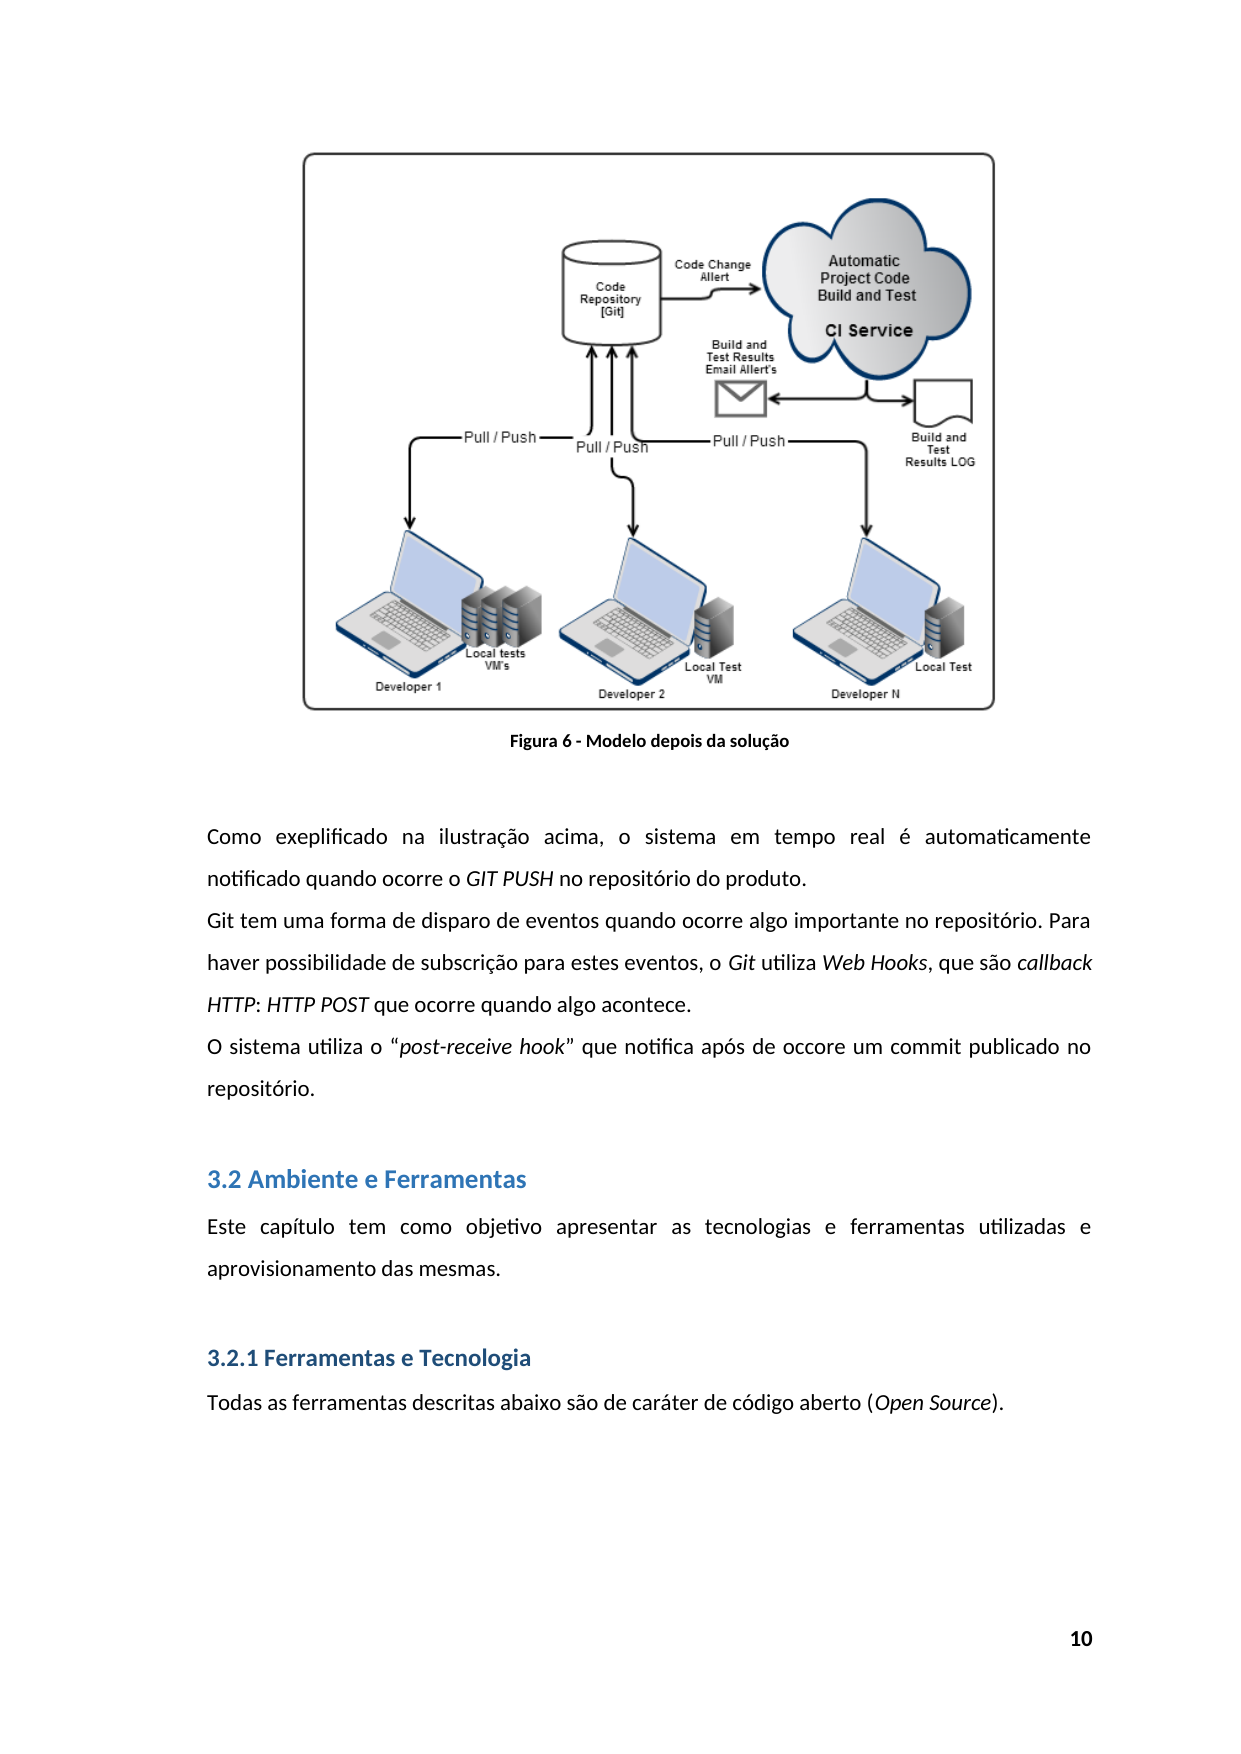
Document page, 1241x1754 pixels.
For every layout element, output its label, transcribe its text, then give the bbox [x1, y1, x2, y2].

subtitle 3.2.1 Ferramentas e Tecnologia [207, 1342, 1092, 1372]
text Todas as ferramentas descritas abaixo são de caráter de código aberto (Open Source). [207, 1388, 1092, 1416]
text Este capítulo tem como objetivo apresentar as tecnologias e ferramentas utilizadas e aprovisionamento das mesmas. [207, 1212, 1092, 1282]
text Git tem uma forma de disparo de eventos quando ocorre algo importante no repositório. Para haver possibilidade de subscrição para estes eventos, o Git utiliza Web Hooks, que são callback HTTP: HTTP POST que ocorre quando algo acontece. [207, 906, 1092, 1018]
picture [299, 150, 1000, 713]
text Como exeplificado na ilustração acima, o sistema em tempo real é automaticamente notificado quando ocorre o GIT PUSH no repositório do produto. [207, 822, 1092, 892]
subtitle 3.2 Ambiente e Ferramentas [207, 1162, 1092, 1195]
text O sistema utiliza o “post-receive hook” que notifica após de occore um commit publicado no repositório. [207, 1032, 1092, 1102]
